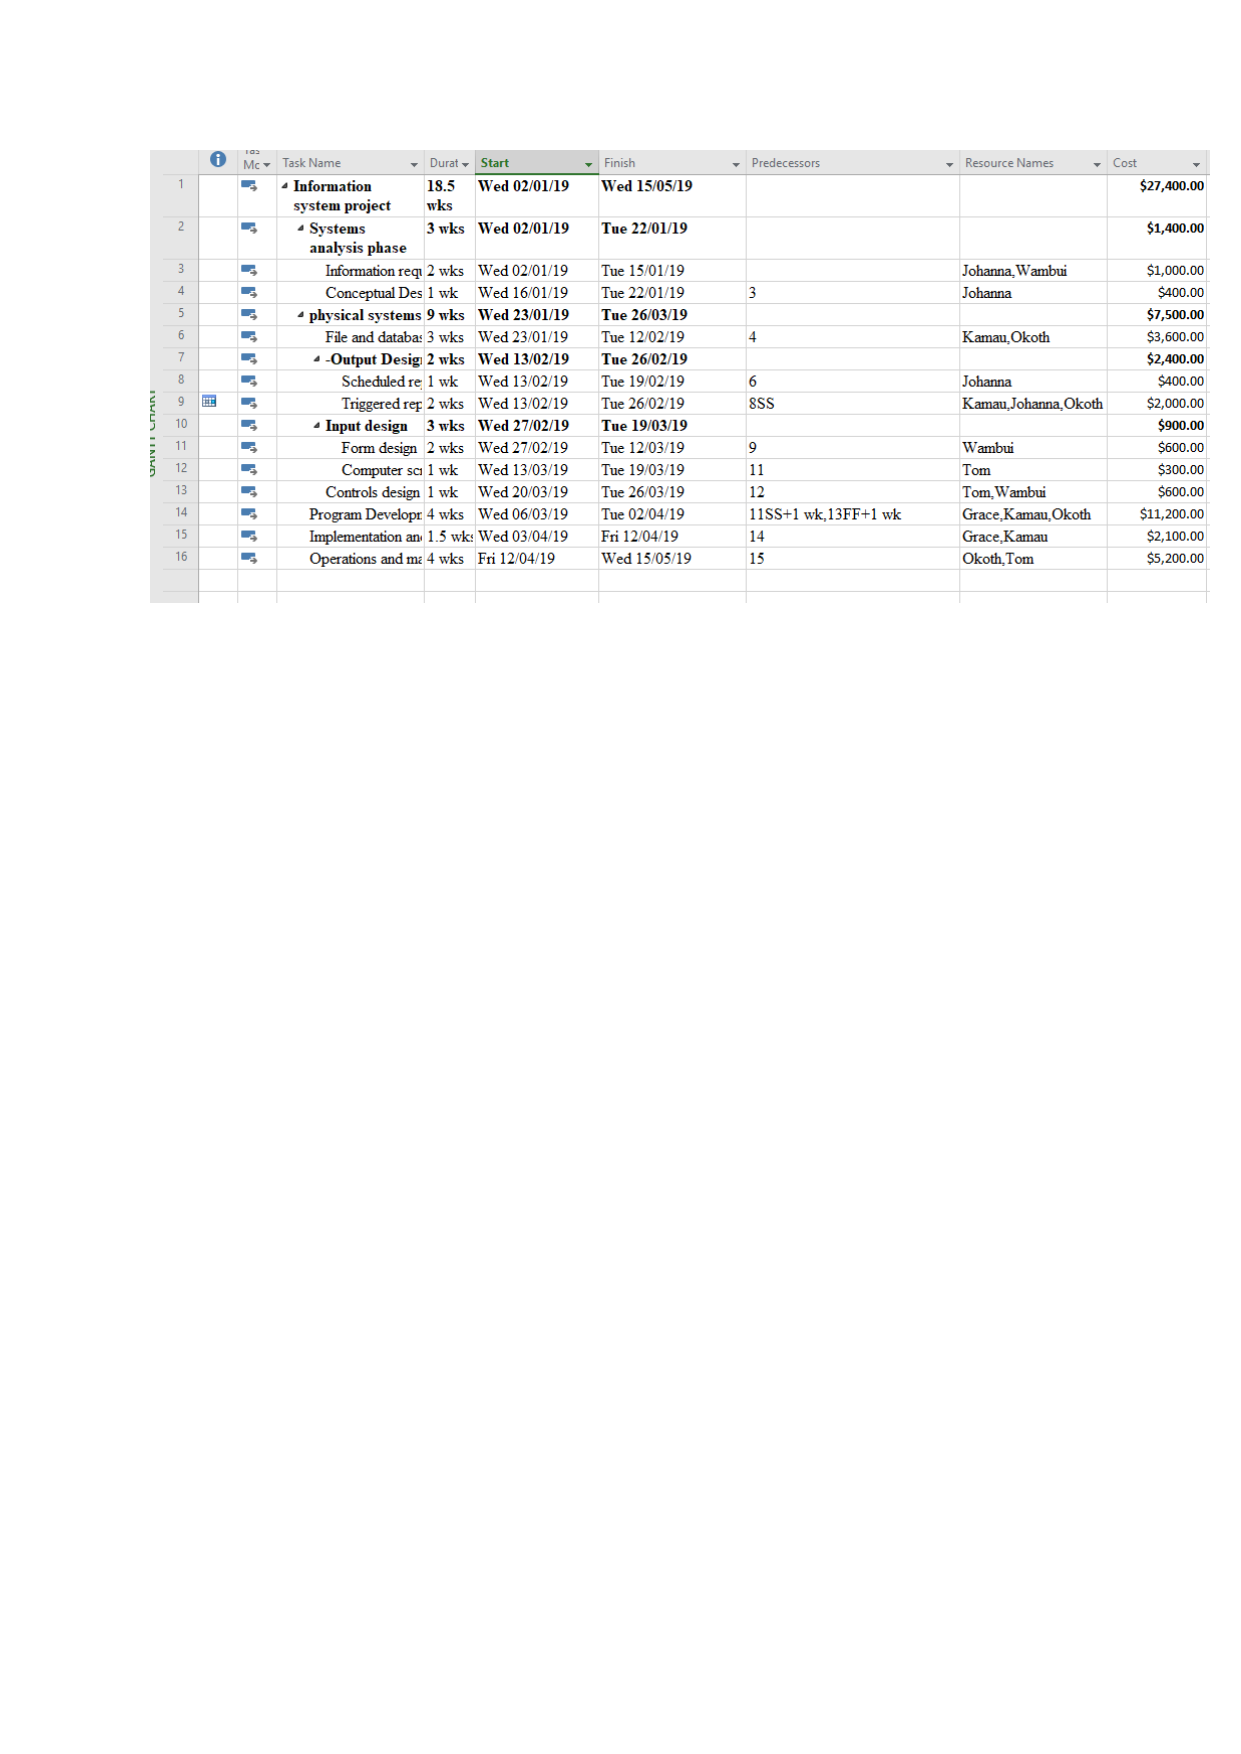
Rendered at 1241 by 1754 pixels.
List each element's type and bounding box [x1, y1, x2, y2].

picture [150, 150, 1210, 603]
